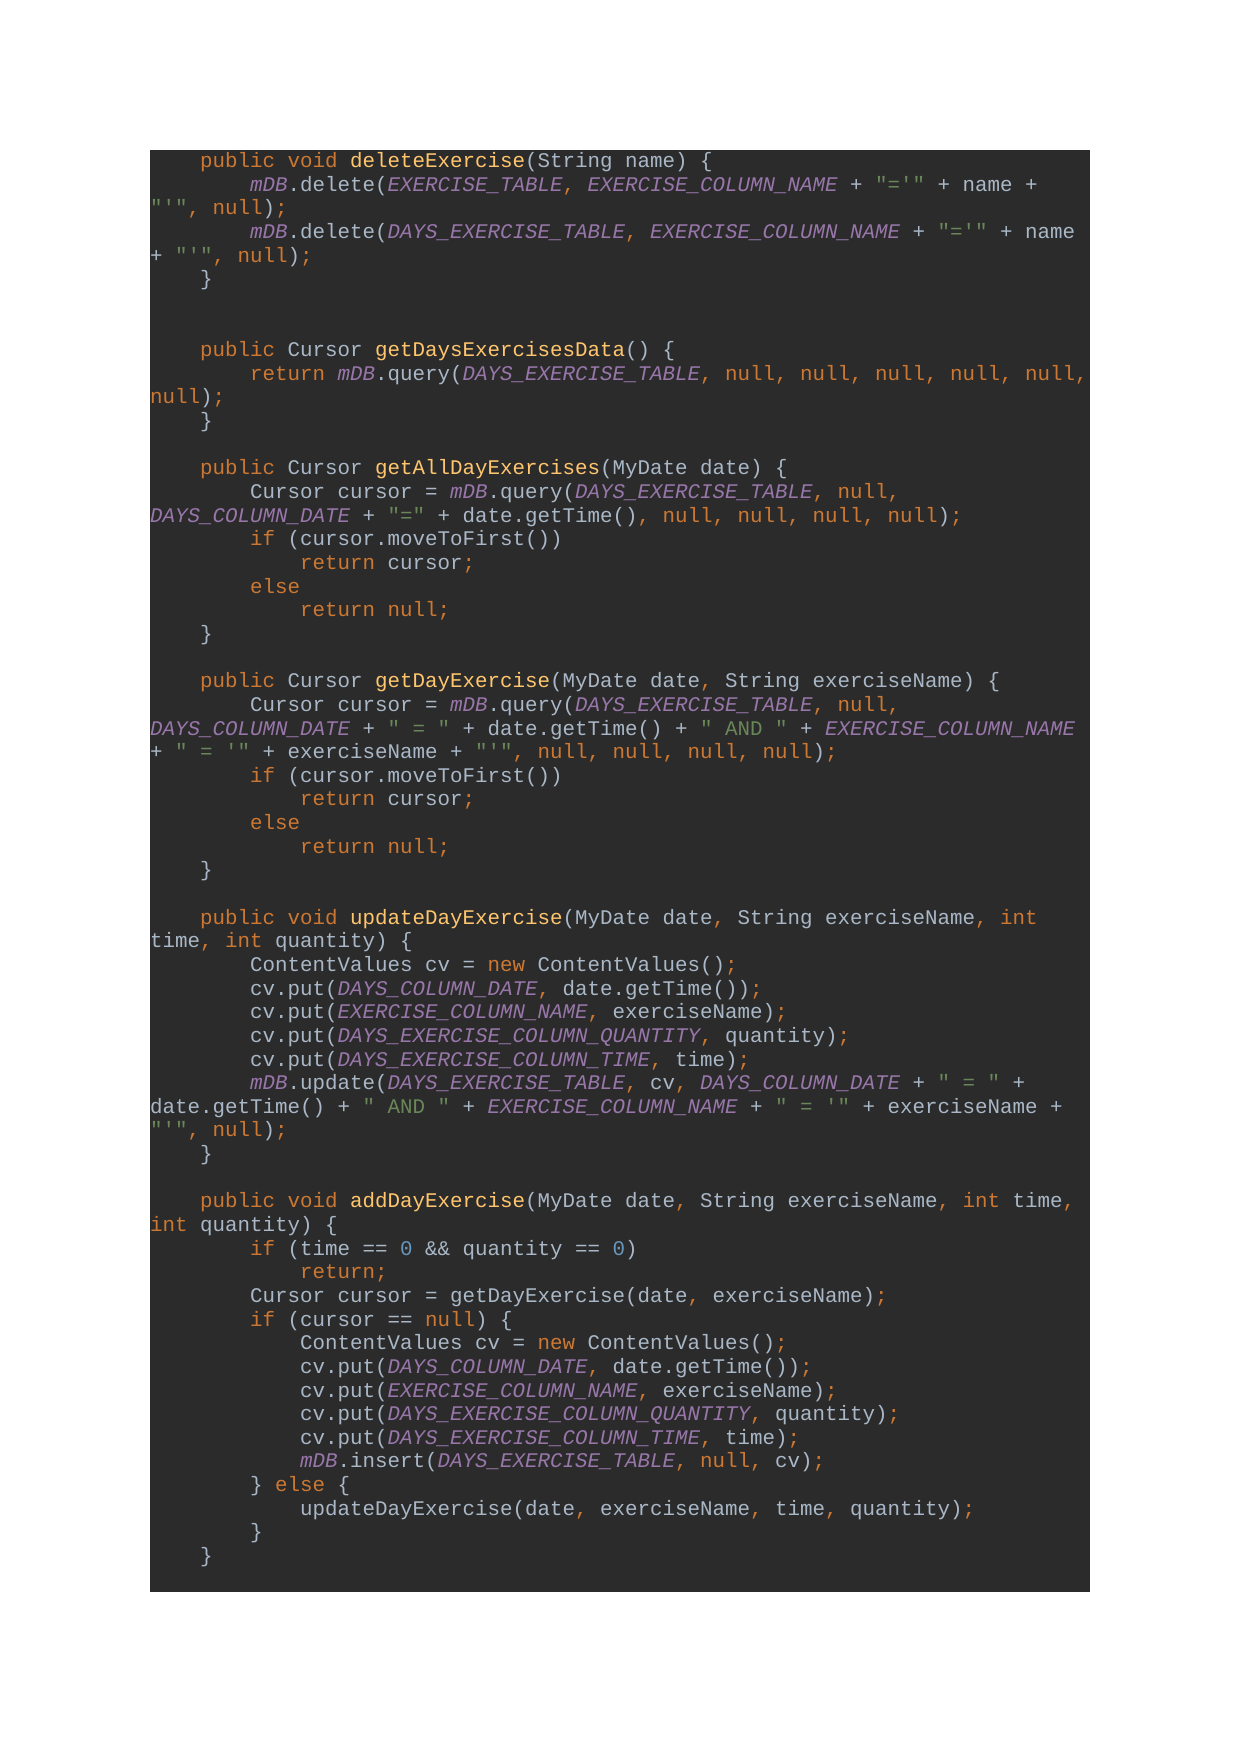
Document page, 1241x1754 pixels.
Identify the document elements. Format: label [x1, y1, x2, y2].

text [150, 150, 1090, 1592]
